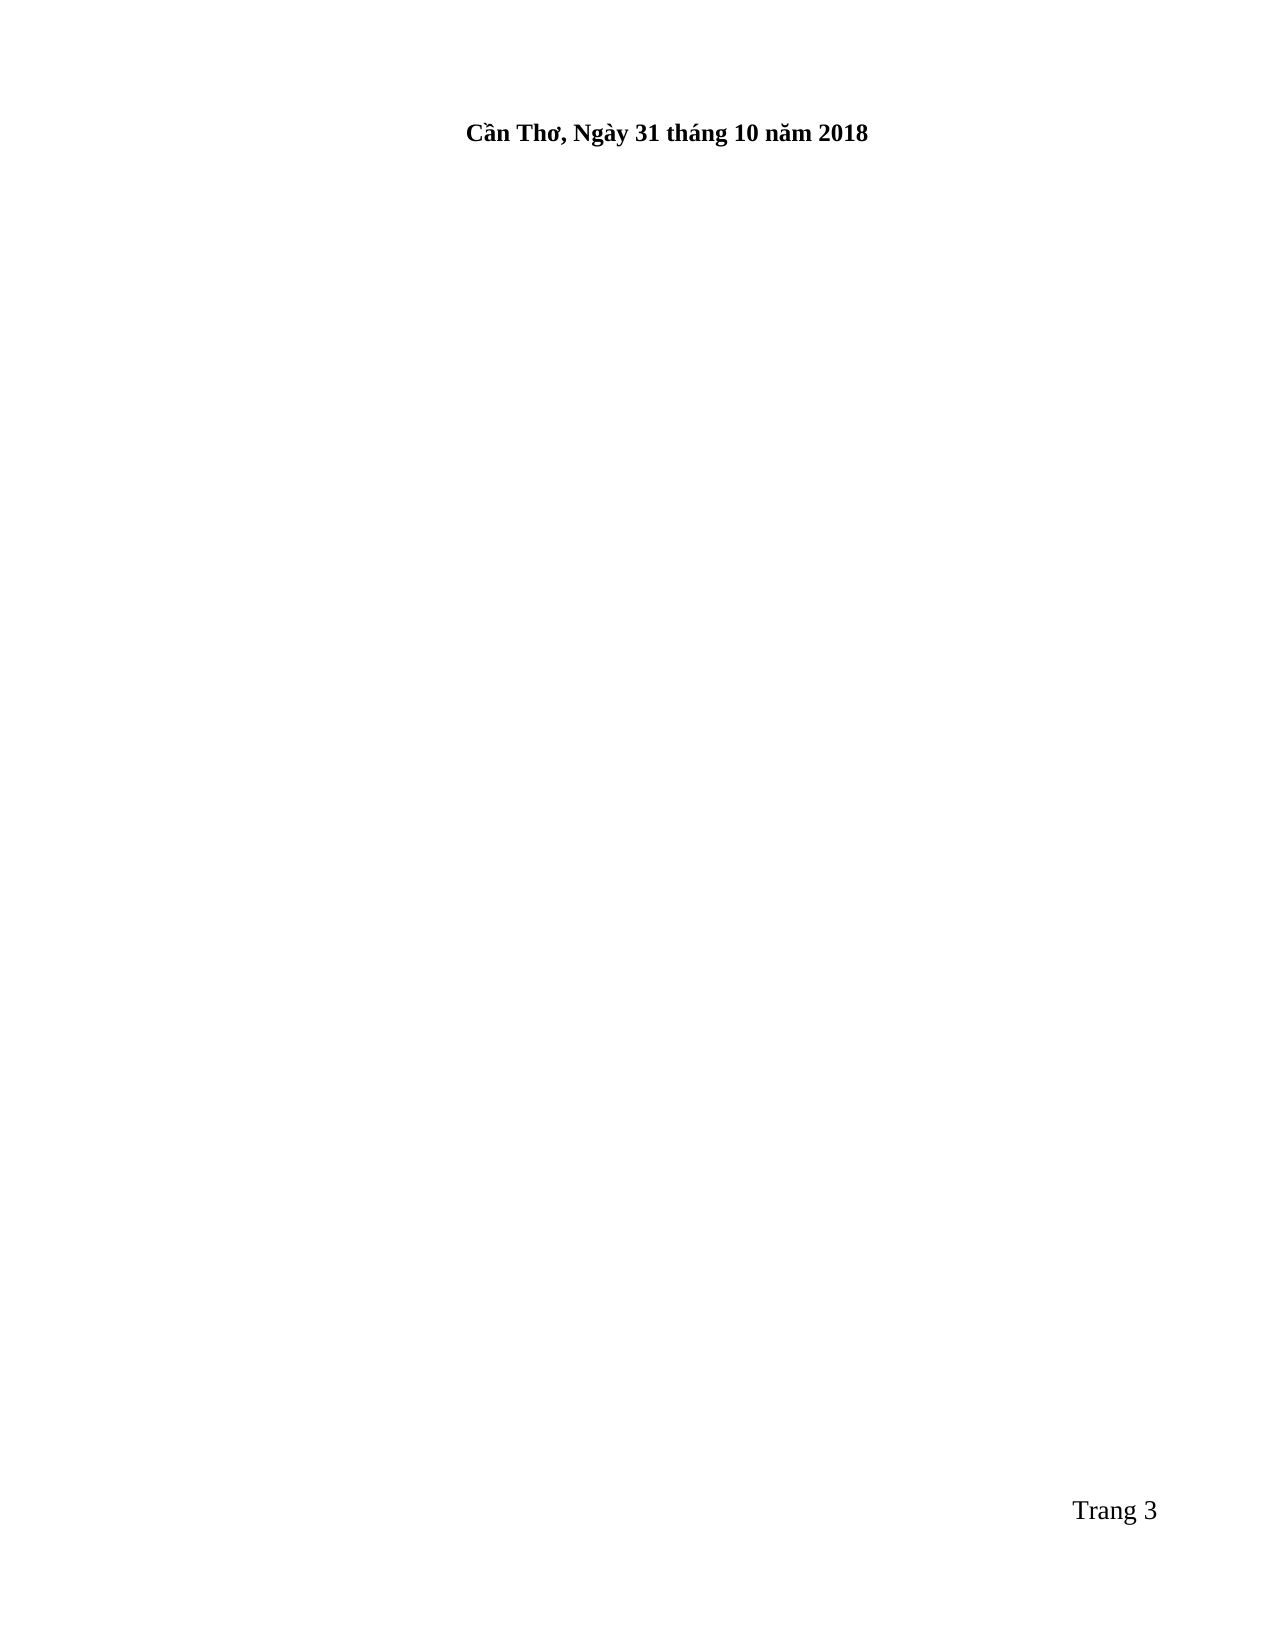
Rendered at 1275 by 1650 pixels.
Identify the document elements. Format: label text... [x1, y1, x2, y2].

text Cần Thơ, Ngày 31 tháng 10 năm 2018 [177, 118, 1157, 147]
